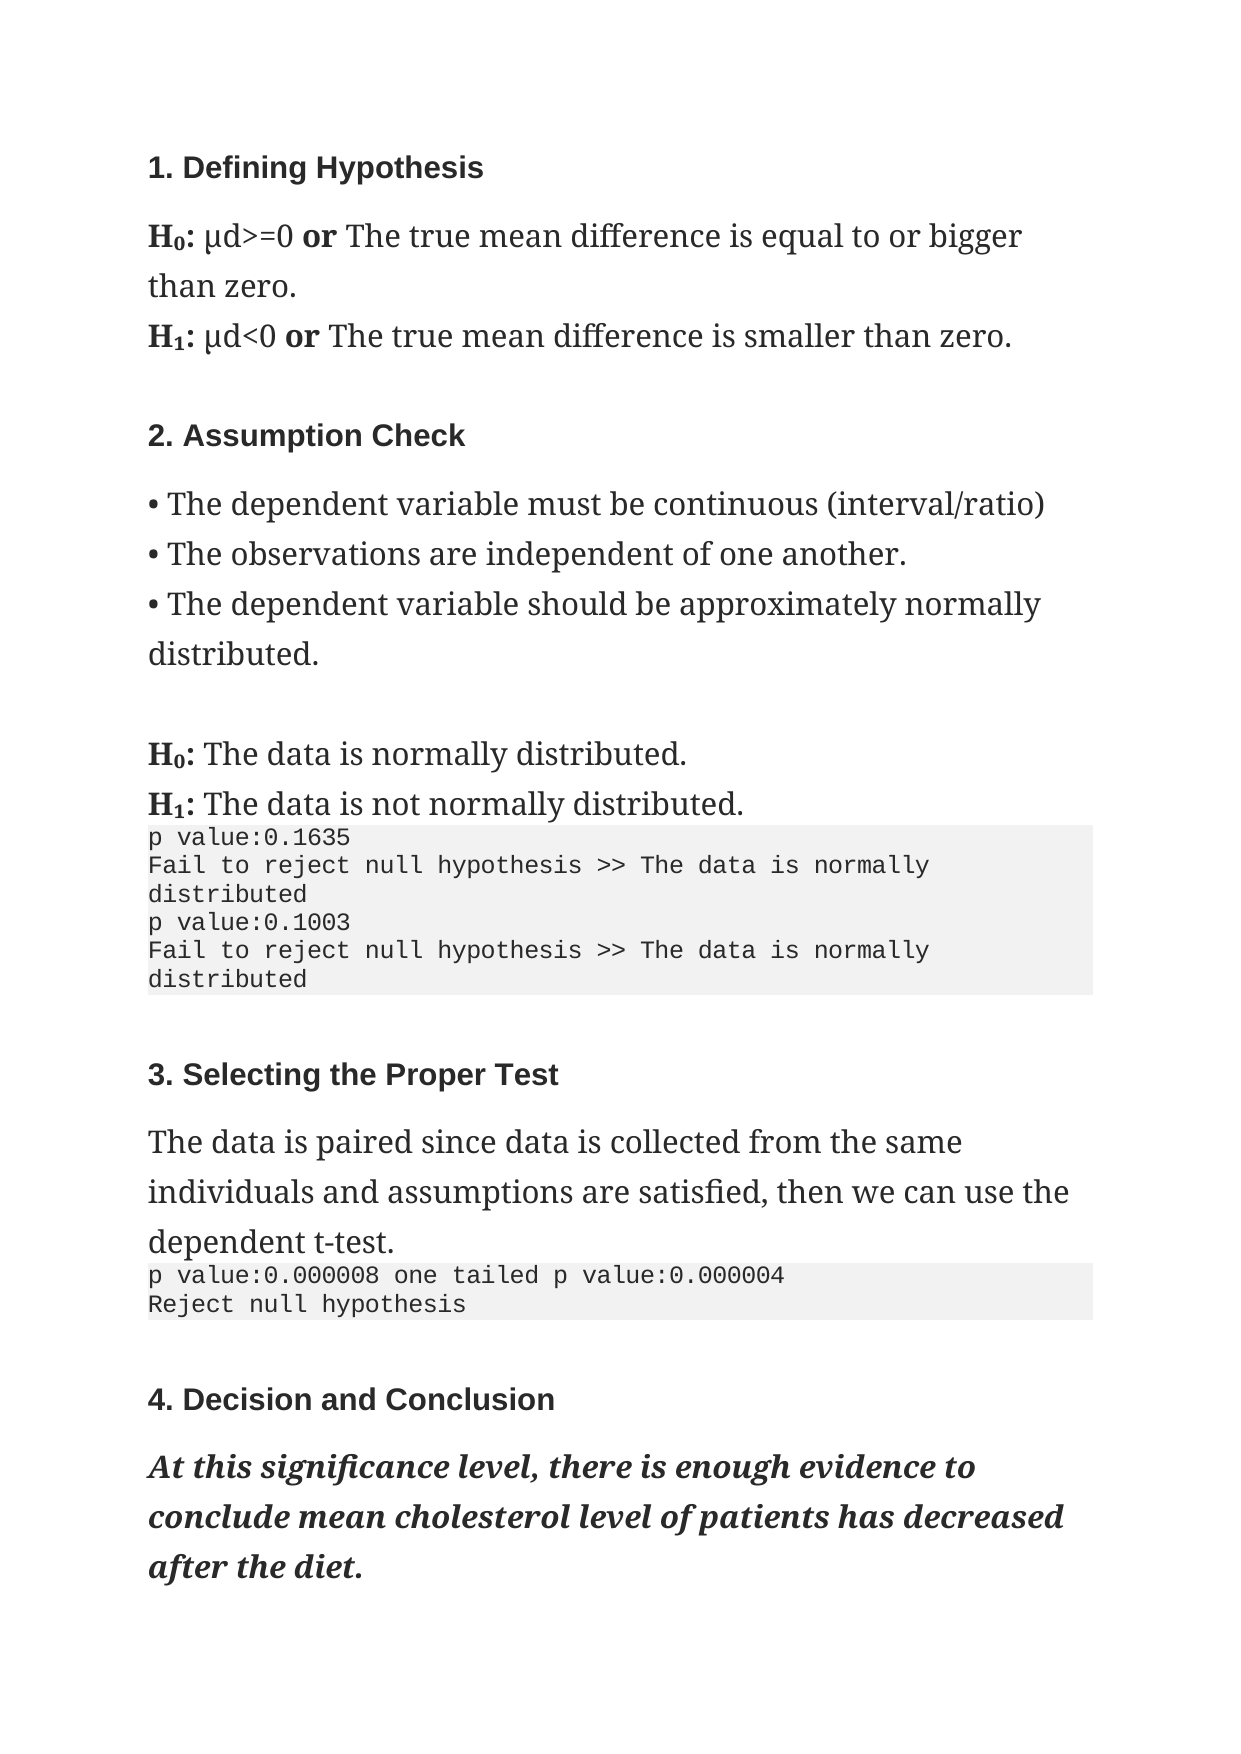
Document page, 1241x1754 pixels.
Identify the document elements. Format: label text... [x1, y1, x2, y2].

text H₀: μd>=0 or The true mean difference is equal to or bigger than zero. H₁: μd<0 or The true mean difference is smaller than zero. [148, 207, 1093, 357]
text 4. Decision and Conclusion [148, 1379, 1093, 1416]
text p value:0.000008 one tailed p value:0.000004 Reject null hypothesis [148, 1263, 1093, 1320]
text • The dependent variable must be continuous (interval/ratio) • The observations are independent of one another. • The dependent variable should be approximately normally distributed. [148, 475, 1093, 675]
text p value:0.1635 Fail to reject null hypothesis >> The data is normally distributed p value:0.1003 Fail to reject null hypothesis >> The data is normally distributed [148, 825, 1093, 995]
text At this significance level, there is enough evidence to conclude mean cholesterol level of patients has decreased after the diet. [148, 1438, 1093, 1588]
text 1. Defining Hypothesis [148, 148, 1093, 185]
text 3. Selecting the Proper Test [148, 1054, 1093, 1092]
text The data is paired since data is collected from the same individuals and assumptions are satisfied, then we can use the dependent t-test. [148, 1113, 1093, 1263]
text 2. Assumption Check [148, 416, 1093, 453]
text H₀: The data is normally distributed. H₁: The data is not normally distributed. [148, 725, 1093, 825]
